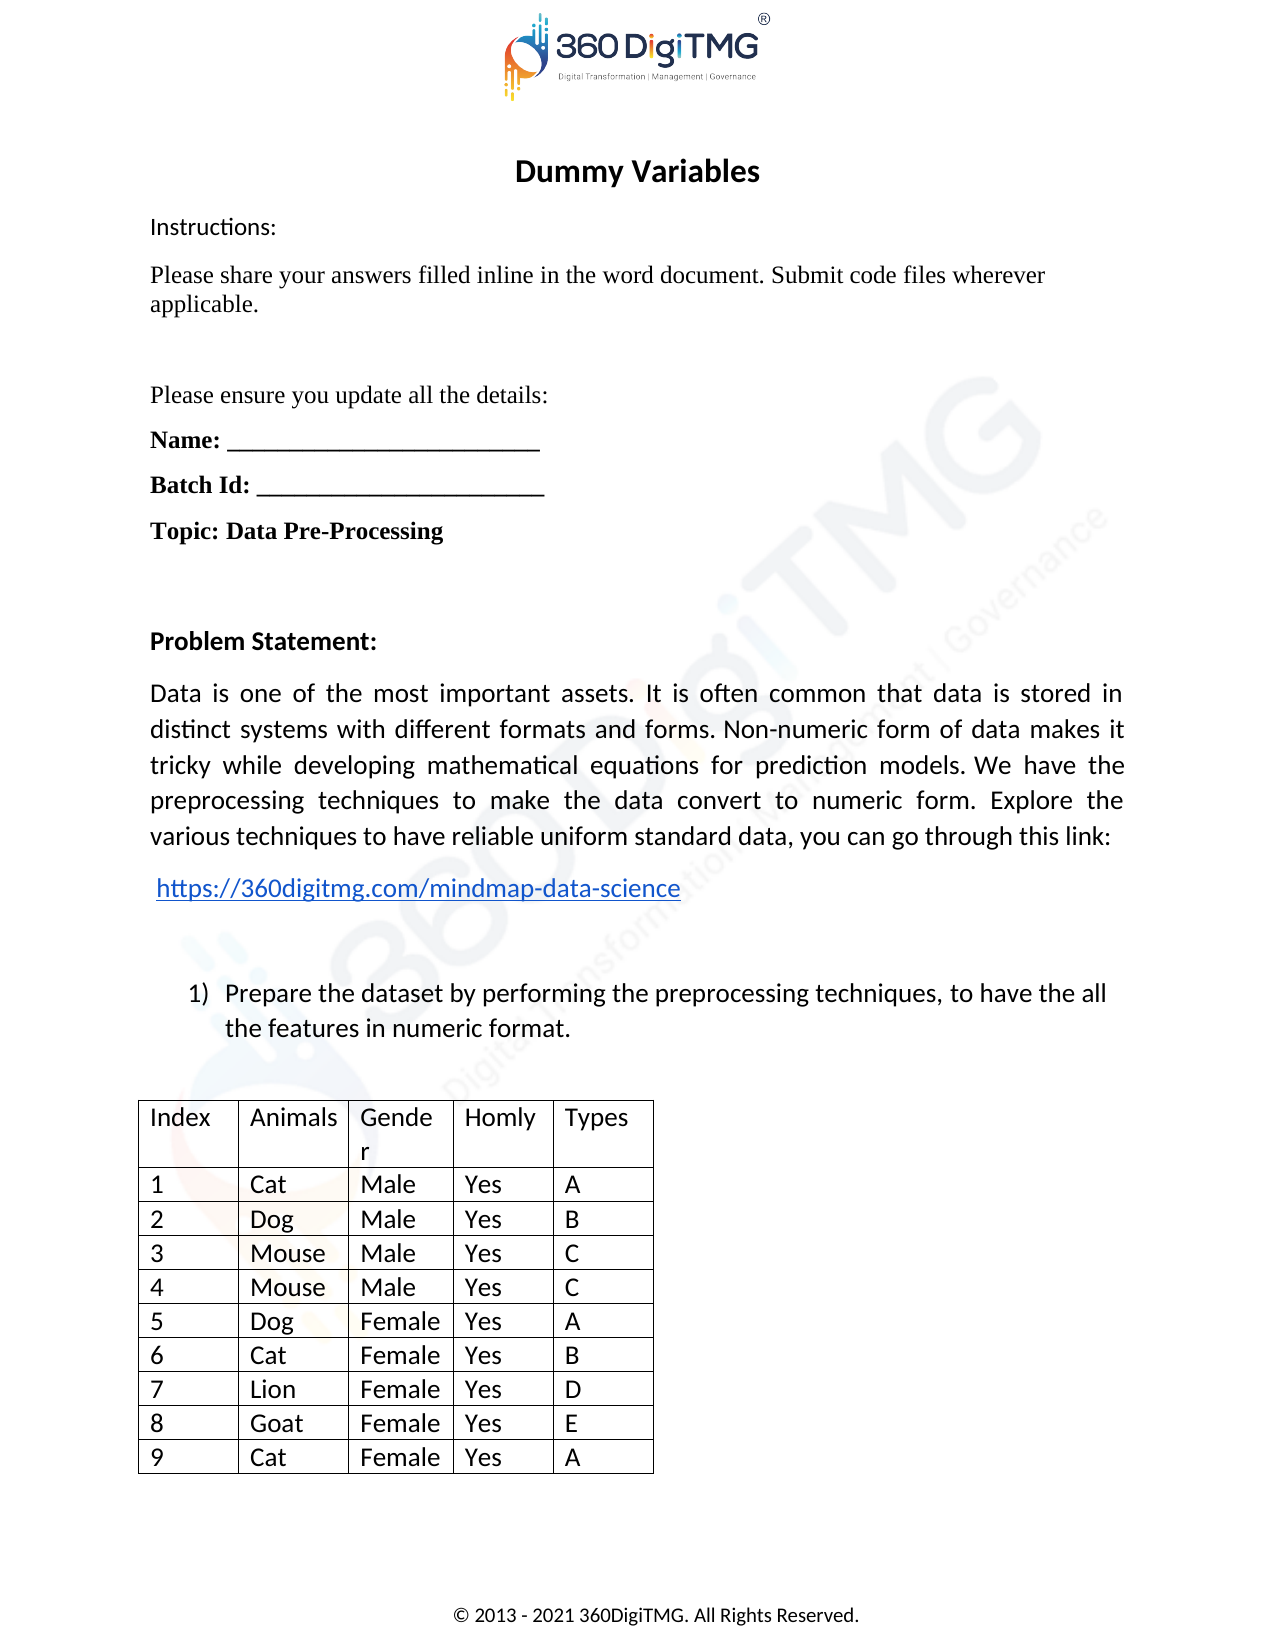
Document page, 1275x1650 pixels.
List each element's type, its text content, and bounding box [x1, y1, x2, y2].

table_cell B [554, 1338, 653, 1371]
table_cell Cat [239, 1440, 348, 1473]
text Problem Statement: [150, 624, 1125, 657]
table_cell Mouse [239, 1236, 348, 1269]
picture [54, 283, 1221, 1366]
table_cell Male [349, 1202, 453, 1235]
table_cell 2 [139, 1202, 238, 1235]
table_cell Female [349, 1338, 453, 1371]
table_cell Male [349, 1168, 453, 1201]
table_cell Mouse [239, 1270, 348, 1303]
text Please share your answers filled inline in the word document. Submit code files wherever applicable. [150, 260, 1125, 318]
picture [500, 8, 772, 103]
table_cell Male [349, 1236, 453, 1269]
table_cell Female [349, 1304, 453, 1337]
text https://360digitmg.com/mindmap-data-science [150, 871, 1125, 904]
table_cell Yes [454, 1202, 553, 1235]
table_header Types [554, 1101, 653, 1167]
table_cell C [554, 1270, 653, 1303]
table_cell Yes [454, 1168, 553, 1201]
table_cell 7 [139, 1372, 238, 1405]
table_cell D [554, 1372, 653, 1405]
table_cell 6 [139, 1338, 238, 1371]
table_cell A [554, 1304, 653, 1337]
text Name: _________________________ [150, 425, 1125, 454]
table_cell B [554, 1202, 653, 1235]
table_cell E [554, 1406, 653, 1439]
list Prepare the dataset by performing the preprocessing techniques, to have the all the features in numeric format. [187, 976, 1125, 1045]
table_header Homly [454, 1101, 553, 1167]
text Dummy Variables [150, 150, 1125, 191]
table_cell Dog [239, 1304, 348, 1337]
text Data is one of the most important assets. It is often common that data is stored in distinct systems with different formats and forms. Non-numeric form of data makes it tricky while developing mathematical equations for prediction models. We have the preprocessing techniques to make the data convert to numeric form. Explore the various techniques to have reliable uniform standard data, you can go through this link: [150, 677, 1125, 852]
table_header Animals [239, 1101, 348, 1167]
table_cell Goat [239, 1406, 348, 1439]
table_cell Lion [239, 1372, 348, 1405]
text Please ensure you update all the details: [150, 380, 1125, 408]
table_cell C [554, 1236, 653, 1269]
table_header Index [139, 1101, 238, 1167]
text Instructions: [150, 211, 1125, 241]
table_cell Dog [239, 1202, 348, 1235]
text Batch Id: _______________________ [150, 471, 1125, 499]
table_cell Yes [454, 1338, 553, 1371]
table_cell Yes [454, 1406, 553, 1439]
table_cell 9 [139, 1440, 238, 1473]
table_cell 1 [139, 1168, 238, 1201]
table_cell 8 [139, 1406, 238, 1439]
table_cell 4 [139, 1270, 238, 1303]
table_header Gender [349, 1101, 453, 1167]
table_cell Yes [454, 1440, 553, 1473]
table_cell Yes [454, 1236, 553, 1269]
table_cell Female [349, 1440, 453, 1473]
table_cell Cat [239, 1168, 348, 1201]
table_cell Yes [454, 1304, 553, 1337]
table_cell 3 [139, 1236, 238, 1269]
table_cell A [554, 1168, 653, 1201]
text Topic: Data Pre-Processing [150, 516, 1125, 545]
table_cell Cat [239, 1338, 348, 1371]
table_cell Female [349, 1406, 453, 1439]
table_cell 5 [139, 1304, 238, 1337]
table_cell A [554, 1440, 653, 1473]
table_cell Male [349, 1270, 453, 1303]
table_cell Yes [454, 1372, 553, 1405]
table_cell Female [349, 1372, 453, 1405]
table_cell Yes [454, 1270, 553, 1303]
